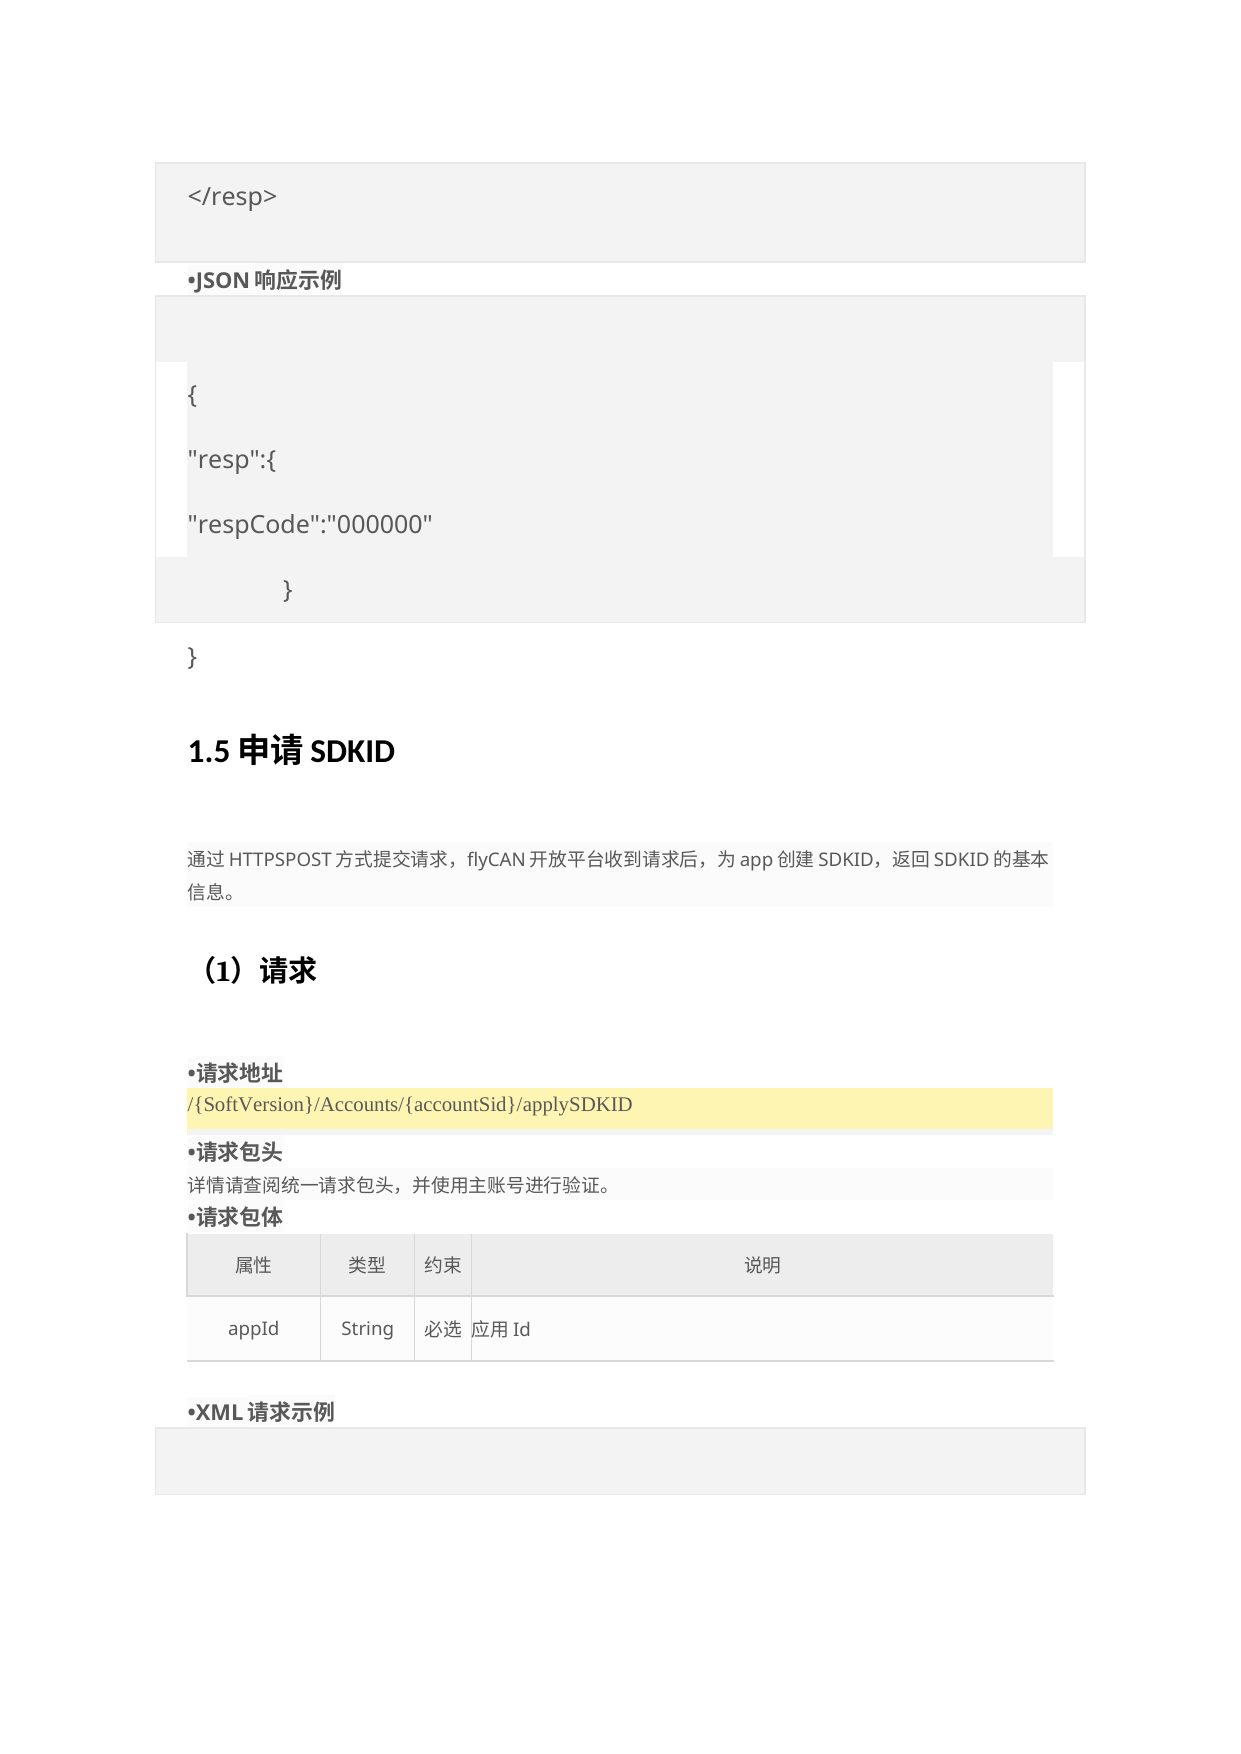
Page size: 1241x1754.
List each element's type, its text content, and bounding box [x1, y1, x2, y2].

table_cell appId [187, 1297, 320, 1360]
text 通过HTTPSPOST方式提交请求，flyCAN开放平台收到请求后，为app创建SDKID，返回SDKID的基本信息。 [187, 842, 1053, 907]
text "resp":{ [187, 427, 1053, 492]
text </resp> [156, 164, 1084, 227]
text •请求地址 [196, 1056, 1053, 1088]
table_header 说明 [472, 1234, 1053, 1295]
table_cell String [321, 1297, 414, 1360]
text 详情请查阅统一请求包头，并使用主账号进行验证。 [187, 1168, 1053, 1200]
text •XML请求示例 [187, 1394, 1053, 1427]
text •JSON响应示例 [187, 263, 1053, 295]
subtitle （1）请求 [187, 937, 1053, 1002]
text "respCode":"000000" [187, 492, 1053, 555]
text •请求包头 [187, 1135, 1053, 1168]
table_cell 必选 [415, 1297, 471, 1360]
subtitle 1.5申请SDKID [187, 715, 1053, 780]
text } [187, 623, 1053, 688]
table_header 属性 [188, 1234, 320, 1295]
text } [156, 555, 1084, 622]
table_cell 应用Id [472, 1297, 1053, 1360]
table_header 约束 [415, 1234, 471, 1295]
text •请求包体 [187, 1200, 1053, 1233]
table_header 类型 [321, 1234, 414, 1295]
text /{SoftVersion}/Accounts/{accountSid}/applySDKID [187, 1088, 1053, 1135]
text { [187, 362, 1053, 427]
